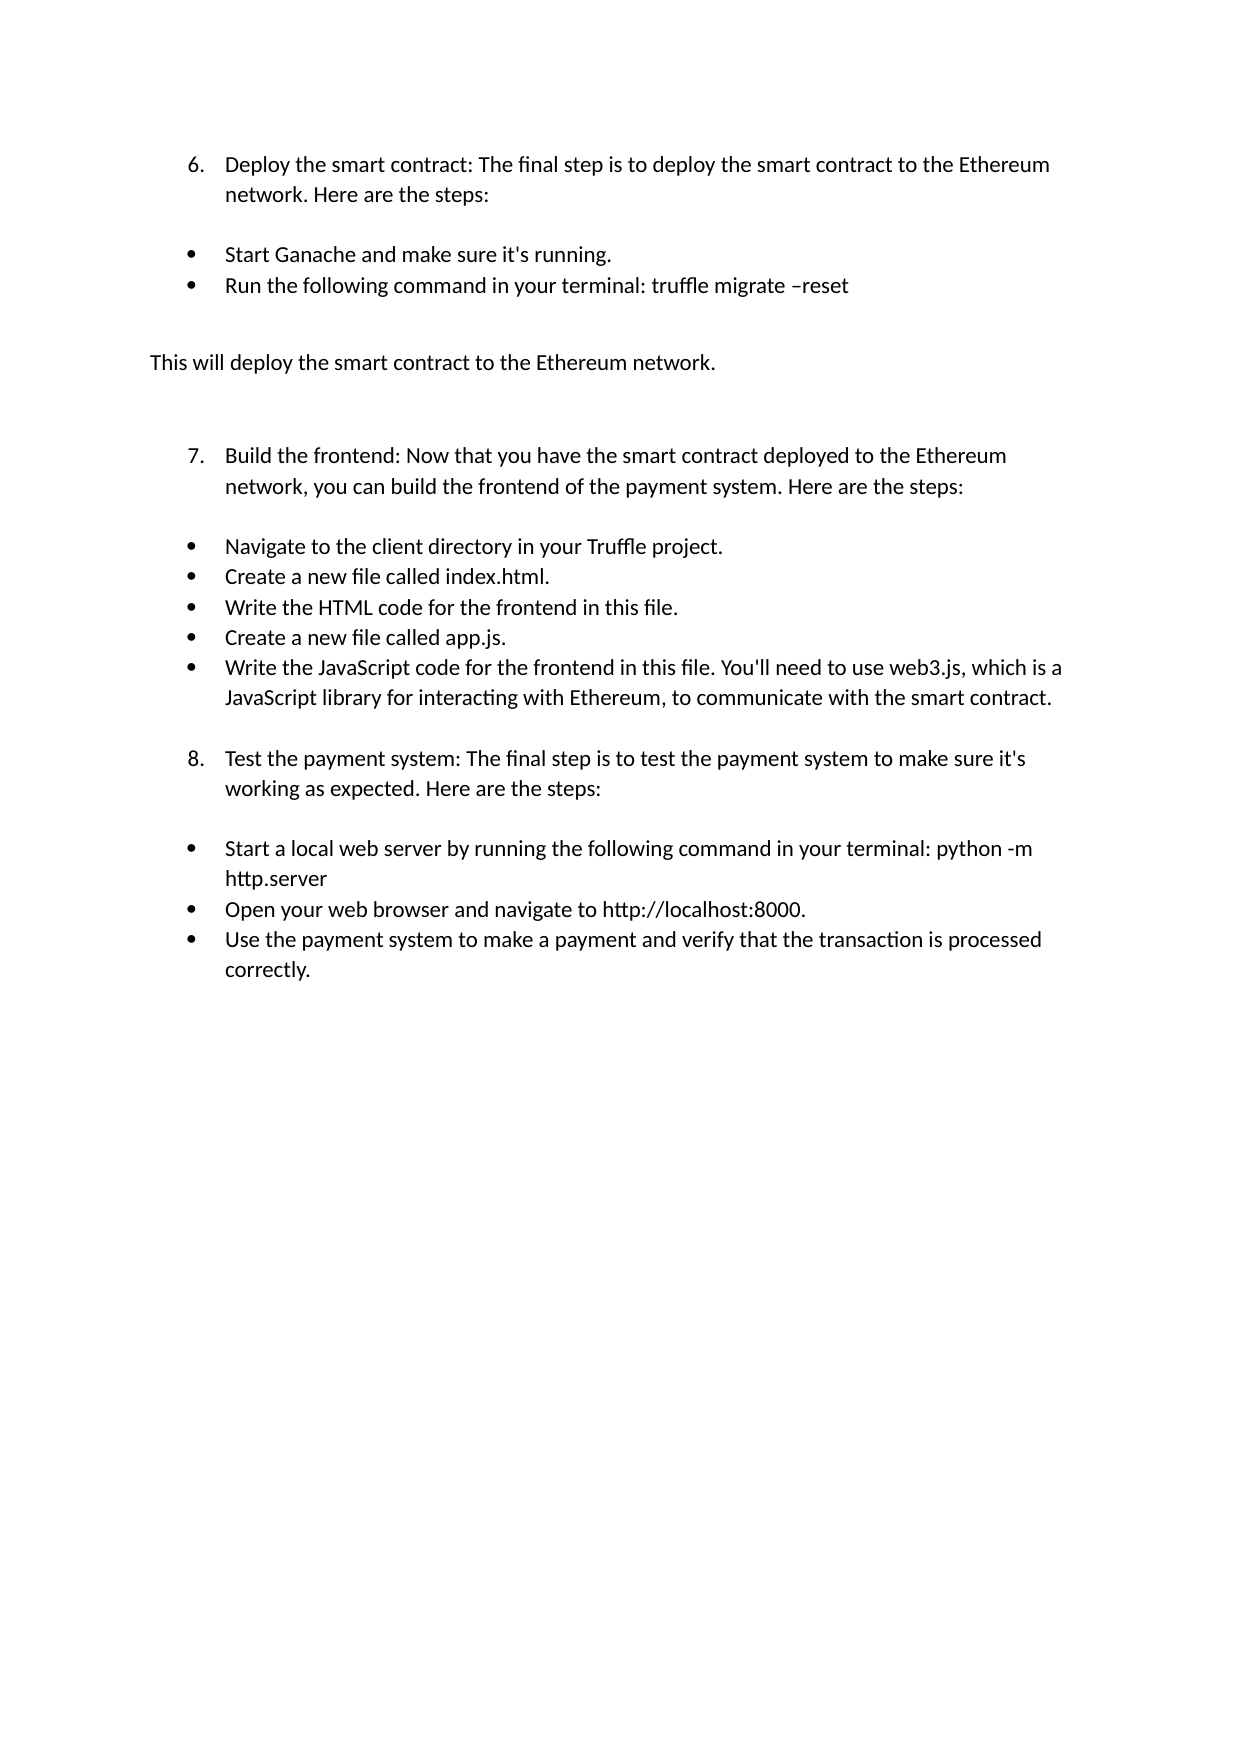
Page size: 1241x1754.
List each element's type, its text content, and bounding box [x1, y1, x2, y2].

list Create a new file called index.html. [187, 562, 1090, 591]
list Run the following command in your terminal: truffle migrate –reset [187, 271, 1090, 299]
list Create a new file called app.js. [187, 623, 1090, 651]
list Write the HTML code for the frontend in this file. [187, 593, 1090, 621]
list Navigate to the client directory in your Truffle project. [187, 532, 1090, 560]
list Deploy the smart contract: The final step is to deploy the smart contract to the Ethereum network. Here are the steps: [187, 150, 1090, 208]
list Use the payment system to make a payment and verify that the transaction is processed correctly. [187, 925, 1090, 983]
list Build the frontend: Now that you have the smart contract deployed to the Ethereum network, you can build the frontend of the payment system. Here are the steps: [187, 442, 1090, 500]
list Open your web browser and navigate to http://localhost:8000. [187, 895, 1090, 923]
list Start a local web server by running the following command in your terminal: python -m http.server [187, 834, 1090, 893]
text This will deploy the smart contract to the Ethereum network. [150, 348, 1090, 376]
list Write the JavaScript code for the frontend in this file. You'll need to use web3.js, which is a JavaScript library for interacting with Ethereum, to communicate with the smart contract. [187, 653, 1090, 711]
list Test the payment system: The final step is to test the payment system to make sure it's working as expected. Here are the steps: [187, 744, 1090, 802]
list Start Ganache and make sure it's running. [187, 241, 1090, 269]
